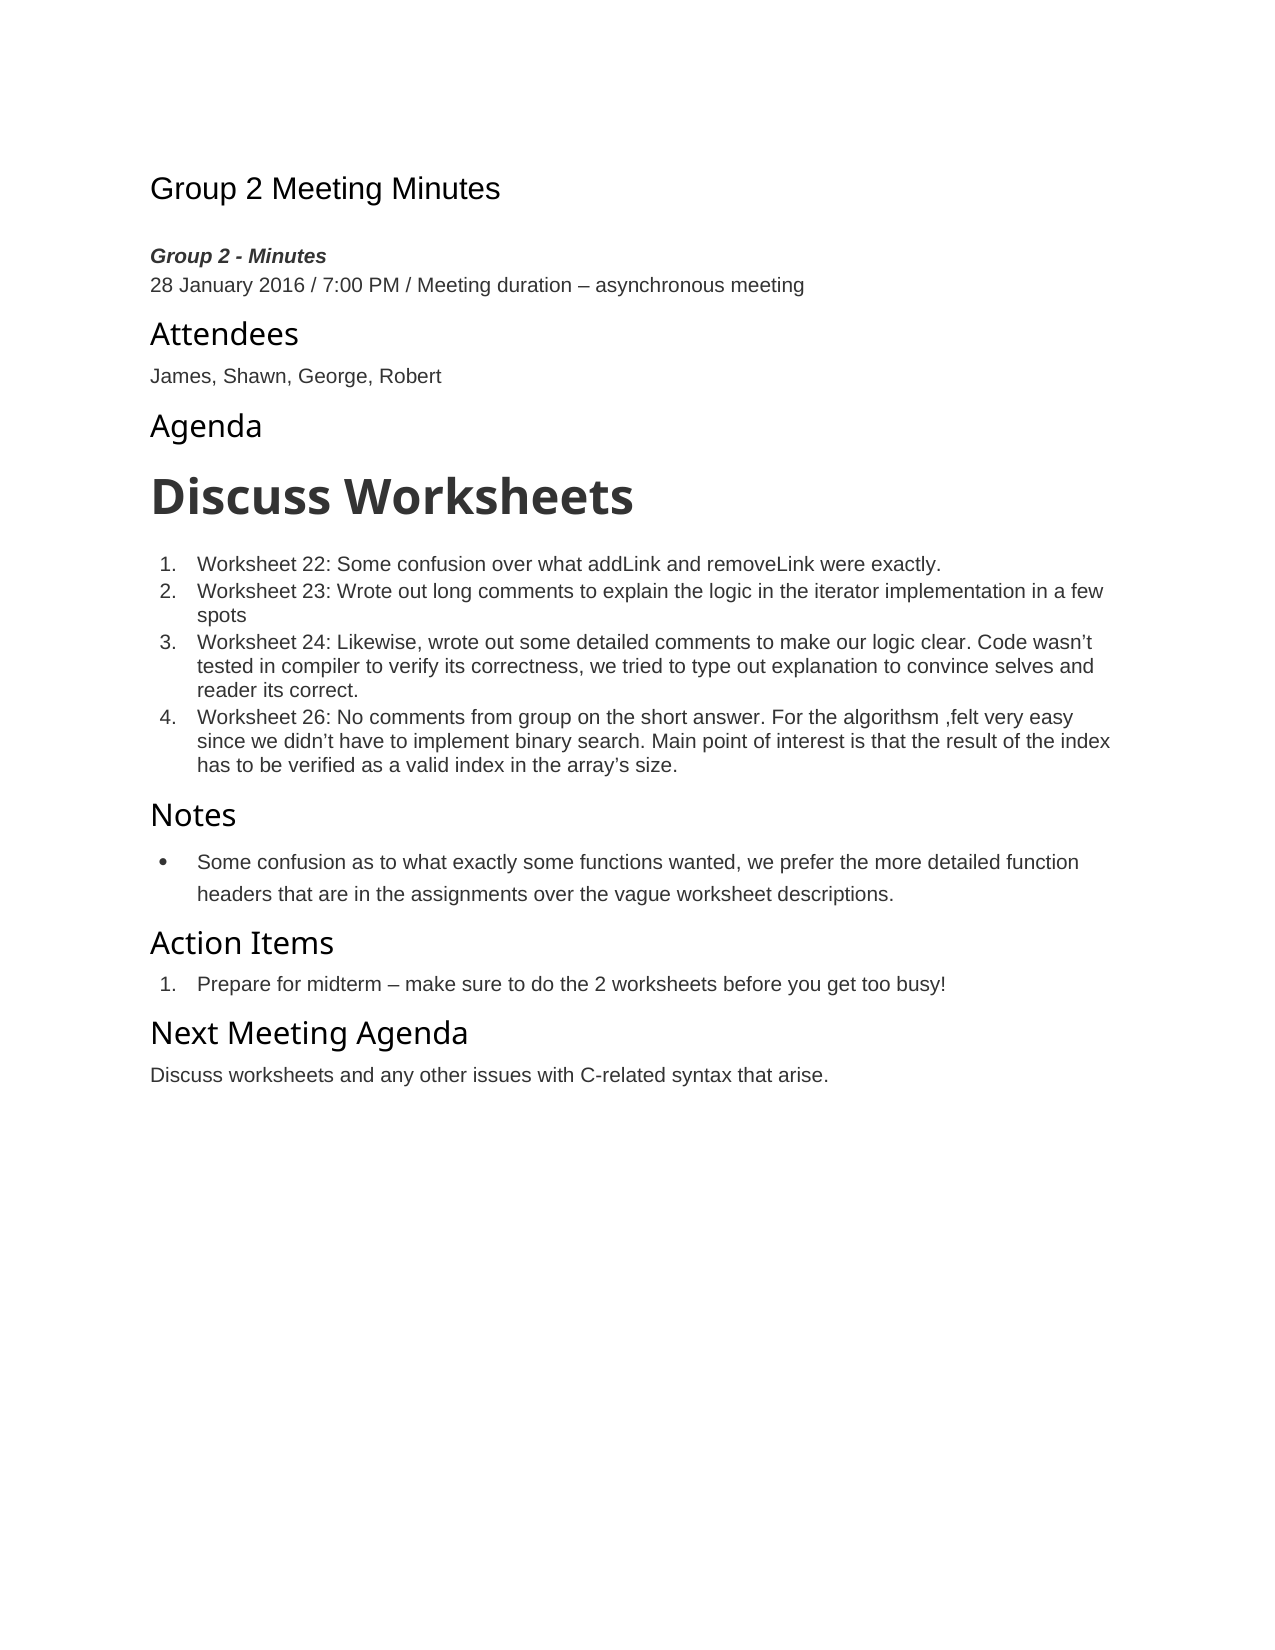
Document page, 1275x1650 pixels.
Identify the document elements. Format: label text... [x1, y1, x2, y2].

list Worksheet 22: Some confusion over what addLink and removeLink were exactly. [159, 552, 1125, 576]
text Action Items [150, 921, 1125, 964]
list Worksheet 24: Likewise, wrote out some detailed comments to make our logic clear. Code wasn’t tested in compiler to verify its correctness, we tried to type out explanation to convince selves and reader its correct. [159, 630, 1125, 702]
list Worksheet 26: No comments from group on the short answer. For the algorithsm ,felt very easy since we didn’t have to implement binary search. Main point of interest is that the result of the index has to be verified as a valid index in the array’s size. [159, 705, 1125, 777]
list Prepare for midterm – make sure to do the 2 worksheets before you get too busy! [159, 972, 1125, 996]
text Group 2 Meeting Minutes [150, 166, 1125, 206]
text Attendees [150, 312, 1125, 355]
text Discuss worksheets and any other issues with C-related syntax that arise. [150, 1062, 1125, 1087]
text Next Meeting Agenda [150, 1011, 1125, 1054]
list Some confusion as to what exactly some functions wanted, we prefer the more detailed function headers that are in the assignments over the vague worksheet descriptions. [159, 843, 1125, 906]
text Notes [150, 793, 1125, 835]
text Agenda [150, 404, 1125, 446]
text Discuss Worksheets [150, 462, 1125, 528]
text James, Shawn, George, Robert [150, 363, 1125, 388]
list Worksheet 23: Wrote out long comments to explain the logic in the iterator implementation in a few spots [159, 579, 1125, 627]
text 28 January 2016 / 7:00 PM / Meeting duration – asynchronous meeting [150, 271, 1125, 297]
text Group 2 - Minutes [150, 243, 1125, 268]
